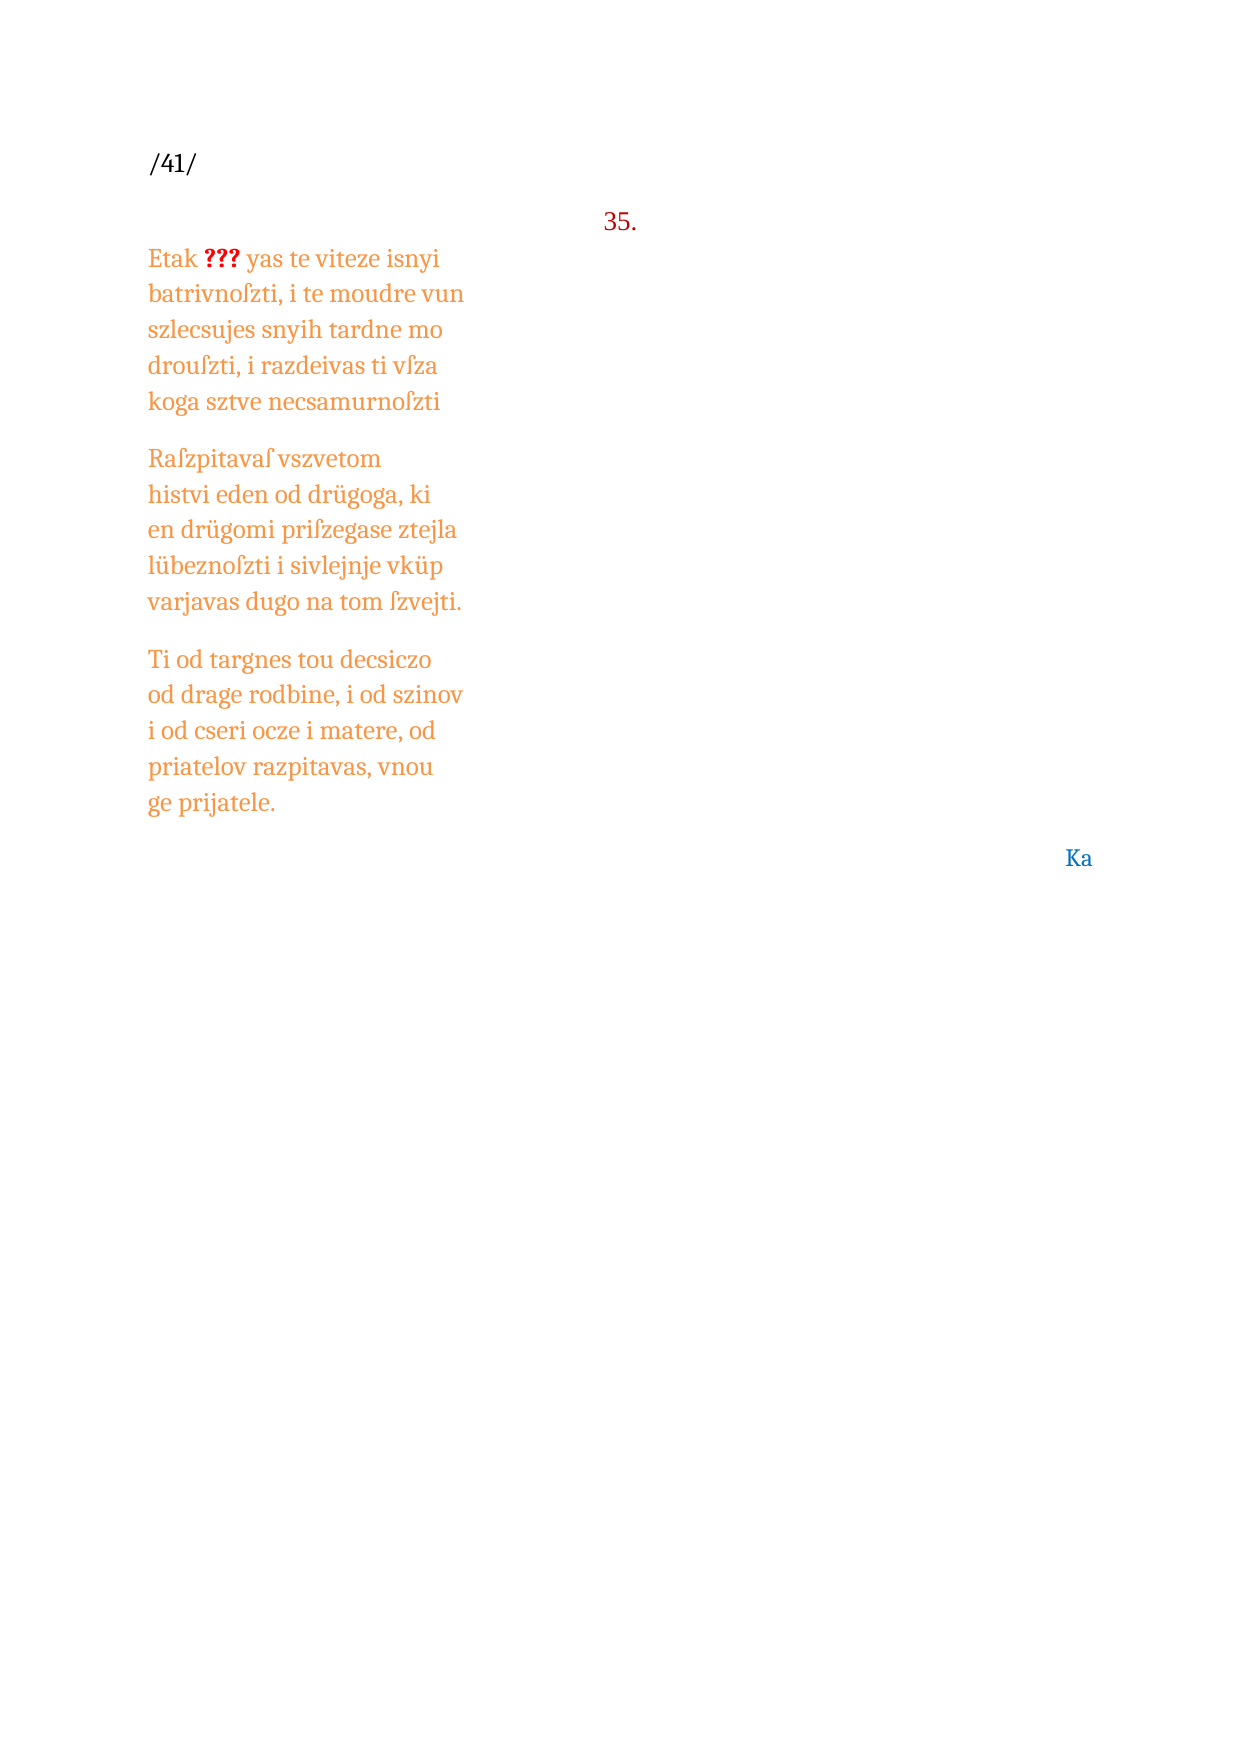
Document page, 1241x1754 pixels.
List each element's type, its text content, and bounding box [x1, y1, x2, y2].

text /41/ [148, 148, 1093, 179]
text Ti od targnes tou decsiczo od drage rodbine, i od szinov i od cseri ocze i matere, od priatelov razpitavas, vnou ge prijatele. [148, 644, 1093, 818]
text Ka [148, 844, 1093, 873]
text Raſzpitavaſ vszvetom histvi eden od drügoga, ki en drügomi priſzegase ztejla lübeznoſzti i sivlejnje vküp varjavas dugo na tom ſzvejti. [148, 443, 1093, 617]
text 35. [148, 205, 1093, 236]
text Etak ??? yas te viteze isnyi batrivnoſzti, i te moudre vun szlecsujes snyih tardne mo drouſzti, i razdeivas ti vſza koga sztve necsamurnoſzti [148, 243, 1093, 417]
